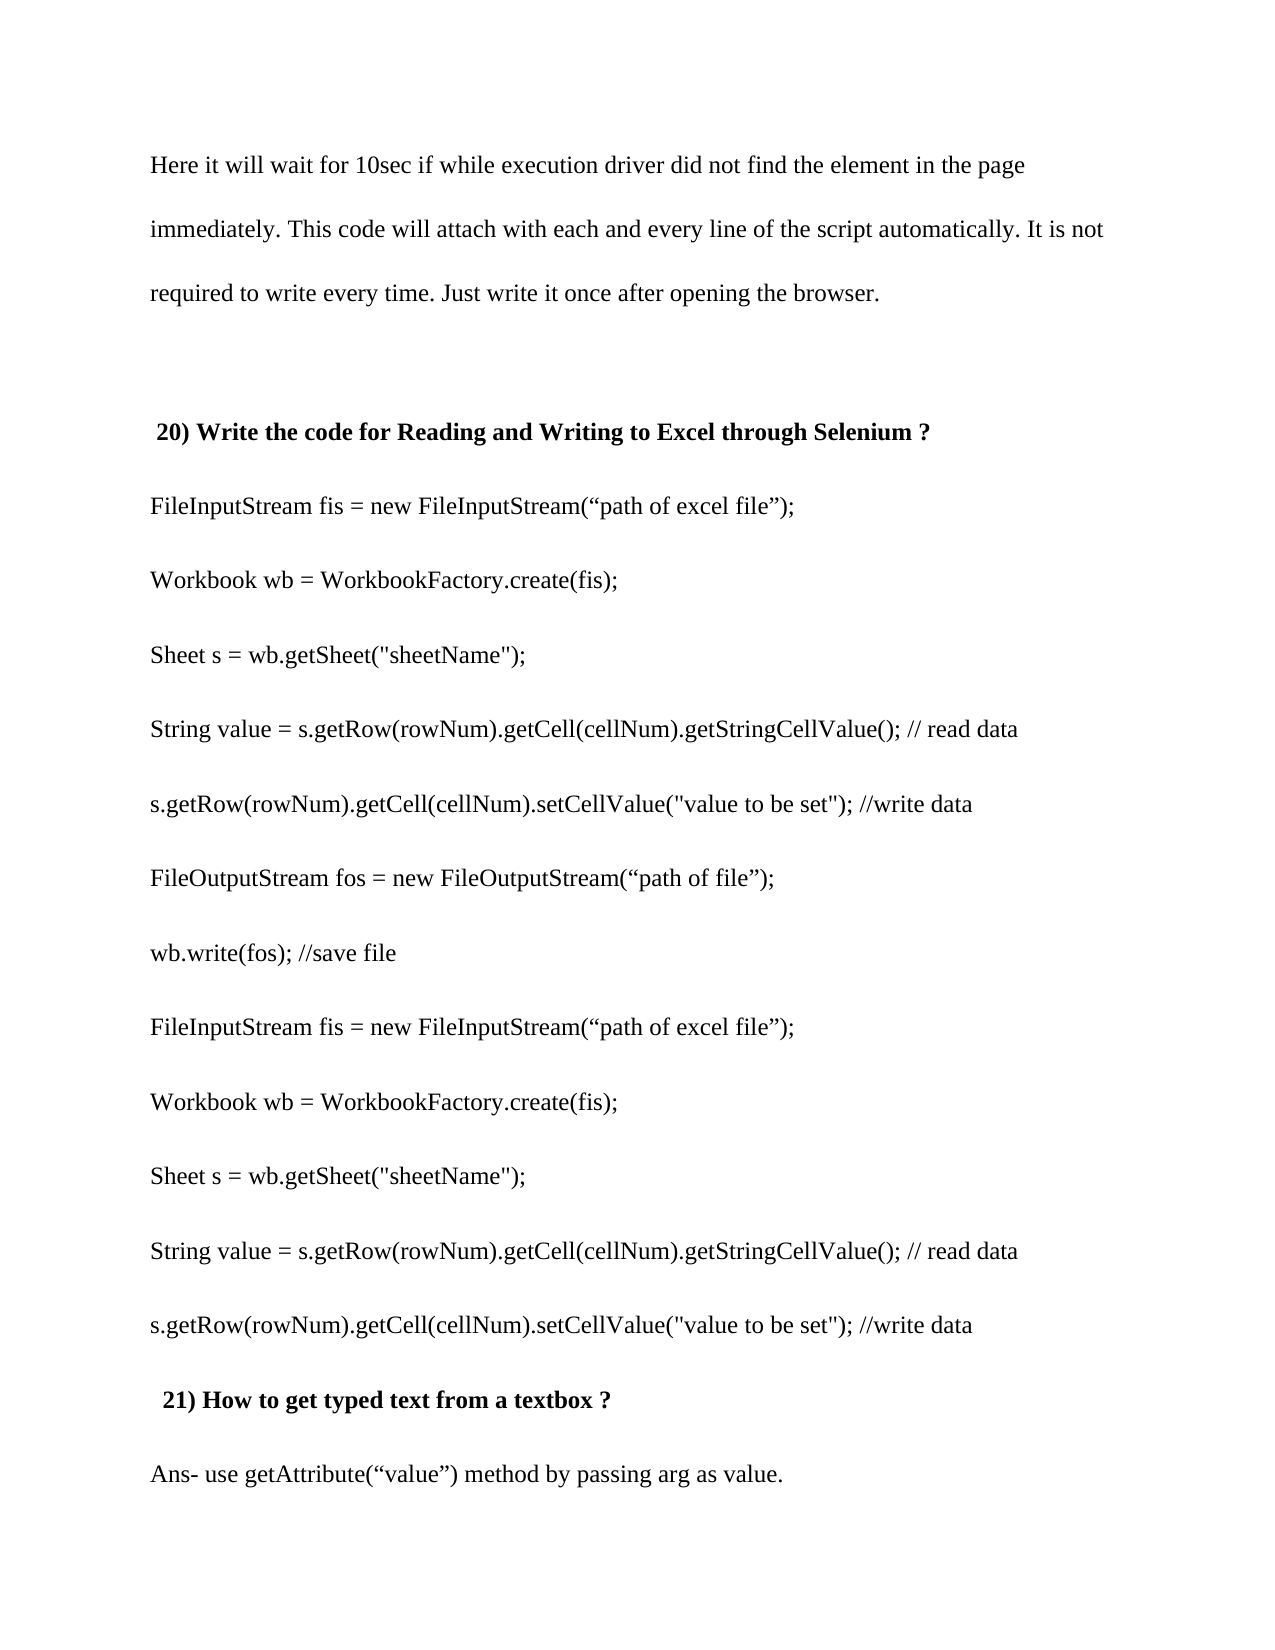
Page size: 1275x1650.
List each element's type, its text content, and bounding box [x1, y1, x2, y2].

text s.getRow(rowNum).getCell(cellNum).setCellValue("value to be set"); //write data [150, 1310, 1125, 1339]
text FileOutputStream fos = new FileOutputStream(“path of file”); [150, 863, 1125, 892]
text FileInputStream fis = new FileInputStream(“path of excel file”); [150, 1012, 1125, 1041]
text s.getRow(rowNum).getCell(cellNum).setCellValue("value to be set"); //write data [150, 789, 1125, 818]
text Workbook wb = WorkbookFactory.create(fis); [150, 566, 1125, 594]
text Sheet s = wb.getSheet("sheetName"); [150, 640, 1125, 669]
text 20) Write the code for Reading and Writing to Excel through Selenium ? [150, 417, 1125, 445]
text Here it will wait for 10sec if while execution driver did not find the element in the page immediately. This code will attach with each and every line of the script automatically. It is not required to write every time. Just write it once after opening the browser. [150, 150, 1125, 307]
text 21) How to get typed text from a textbox ? [150, 1385, 1125, 1414]
text Sheet s = wb.getSheet("sheetName"); [150, 1161, 1125, 1190]
text wb.write(fos); //save file [150, 938, 1125, 967]
text String value = s.getRow(rowNum).getCell(cellNum).getStringCellValue(); // read data [150, 1236, 1125, 1265]
text Ans- use getAttribute(“value”) method by passing arg as value. [150, 1459, 1125, 1488]
text Workbook wb = WorkbookFactory.create(fis); [150, 1087, 1125, 1116]
text String value = s.getRow(rowNum).getCell(cellNum).getStringCellValue(); // read data [150, 714, 1125, 743]
text FileInputStream fis = new FileInputStream(“path of excel file”); [150, 491, 1125, 520]
